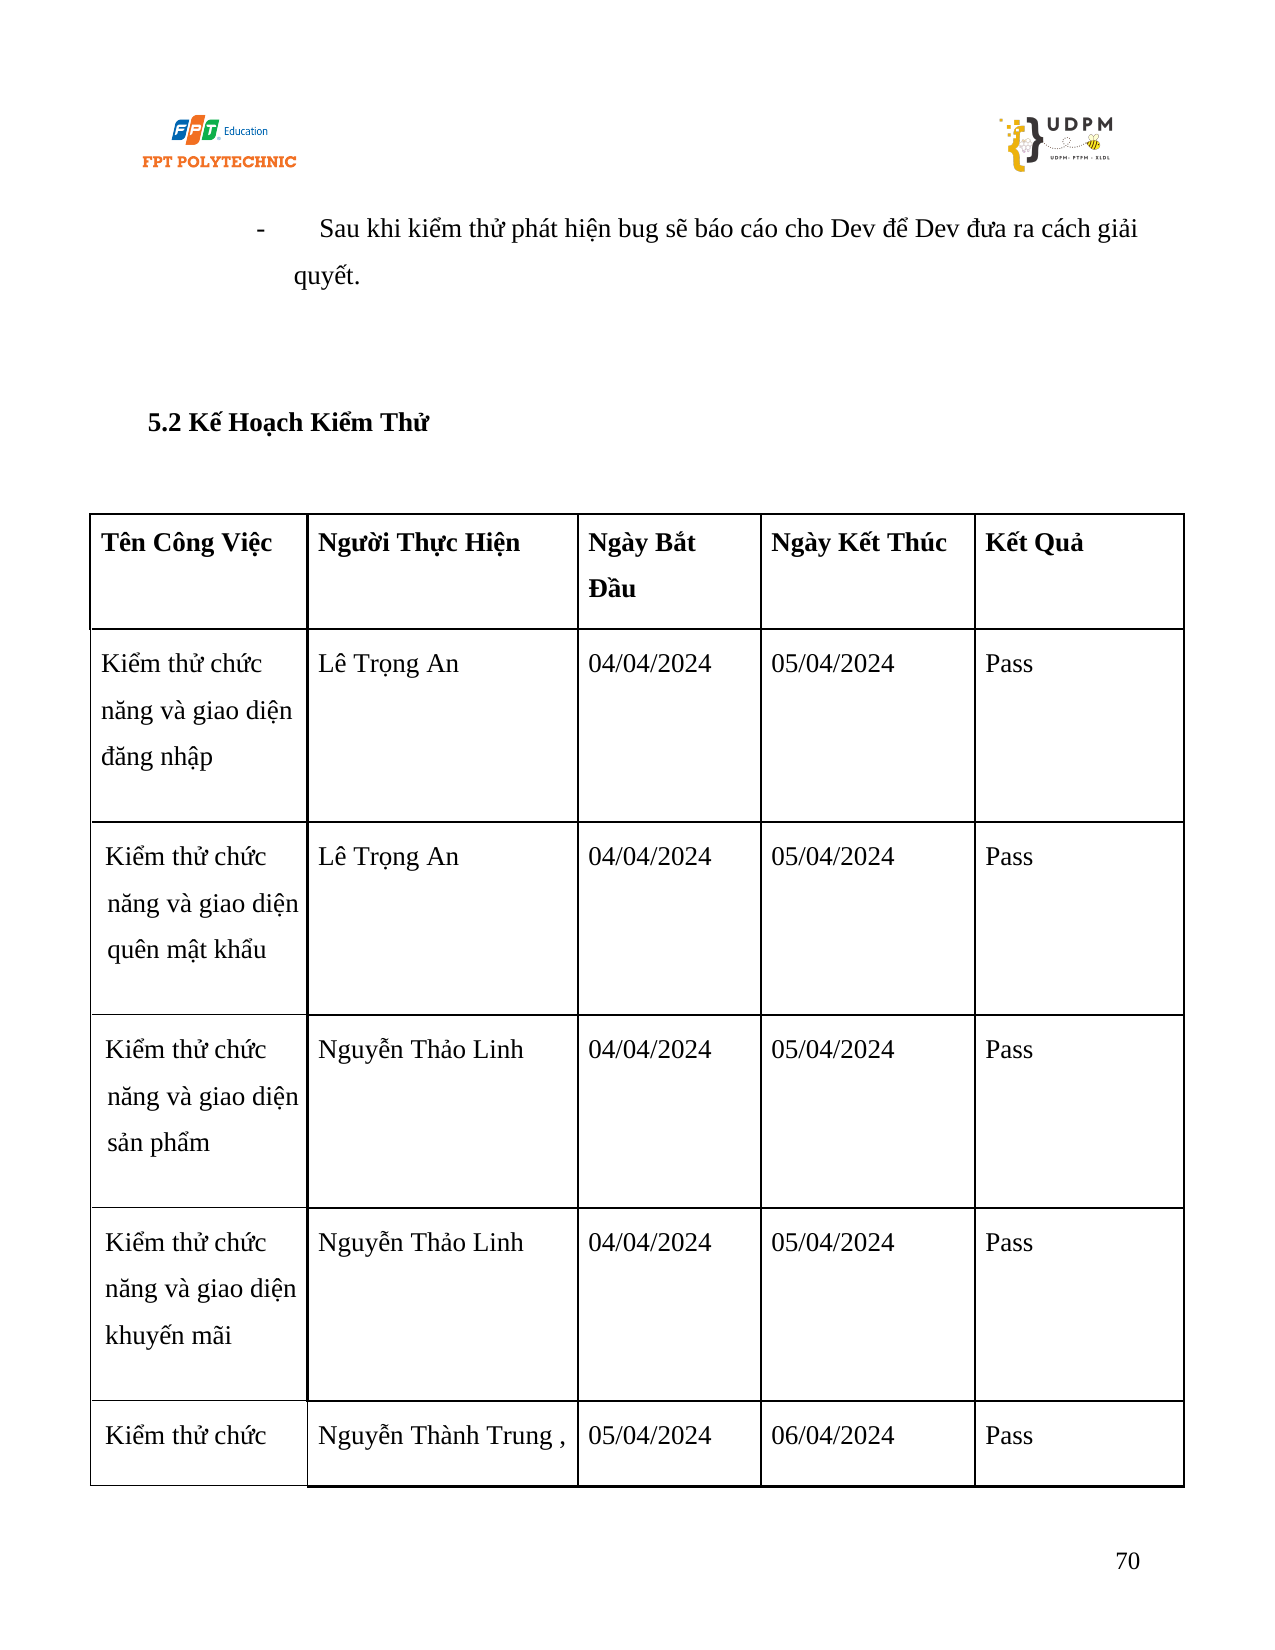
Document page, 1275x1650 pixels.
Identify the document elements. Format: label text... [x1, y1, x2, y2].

subtitle 5.2 Kế Hoạch Kiểm Thử [148, 406, 1140, 437]
table_cell Nguyễn Thảo Linh [309, 1016, 577, 1207]
table_cell 04/04/2024 [579, 823, 760, 1014]
table_cell 05/04/2024 [762, 1209, 974, 1400]
table_header Ngày Bắt Đầu [579, 515, 760, 628]
table_cell Pass [976, 630, 1183, 821]
table_header Ngày Kết Thúc [762, 515, 974, 628]
table_cell 06/04/2024 [762, 1402, 974, 1485]
table_header Người Thực Hiện [309, 515, 577, 628]
table_cell Pass [976, 823, 1183, 1014]
table_cell 05/04/2024 [579, 1402, 760, 1485]
table_header Tên Công Việc [91, 515, 306, 628]
table_cell 04/04/2024 [579, 1016, 760, 1207]
table_cell Nguyễn Thảo Linh [309, 1209, 577, 1400]
picture [137, 107, 302, 180]
picture [979, 99, 1143, 189]
table_cell Kiểm thử chức năng và giao diện khuyến mãi [91, 1208, 306, 1400]
table_cell Pass [976, 1402, 1183, 1485]
table_cell Pass [976, 1209, 1183, 1400]
table_cell 05/04/2024 [762, 1016, 974, 1207]
table_cell 04/04/2024 [579, 630, 760, 821]
table_cell Kiểm thử chức năng và giao diện bán hàng [91, 1401, 307, 1485]
table_cell Kiểm thử chức năng và giao diện sản phẩm [91, 1015, 306, 1207]
table_cell Lê Trọng An [309, 823, 577, 1014]
table_header Kết Quả [976, 515, 1183, 628]
table_cell Nguyễn Thành Trung , Nguyễn Thảo Linh [308, 1402, 577, 1485]
table_cell Pass [976, 1016, 1183, 1207]
table_cell Lê Trọng An [309, 630, 577, 821]
text - Sau khi kiểm thử phát hiện bug sẽ báo cáo cho Dev để Dev đưa ra cách giải quyết. [256, 212, 1140, 290]
table_cell Kiểm thử chức năng và giao diện đăng nhập [91, 629, 306, 821]
table_cell 05/04/2024 [762, 630, 974, 821]
table_cell 05/04/2024 [762, 823, 974, 1014]
table_cell Kiểm thử chức năng và giao diện quên mật khẩu [91, 822, 306, 1014]
table_cell 04/04/2024 [579, 1209, 760, 1400]
